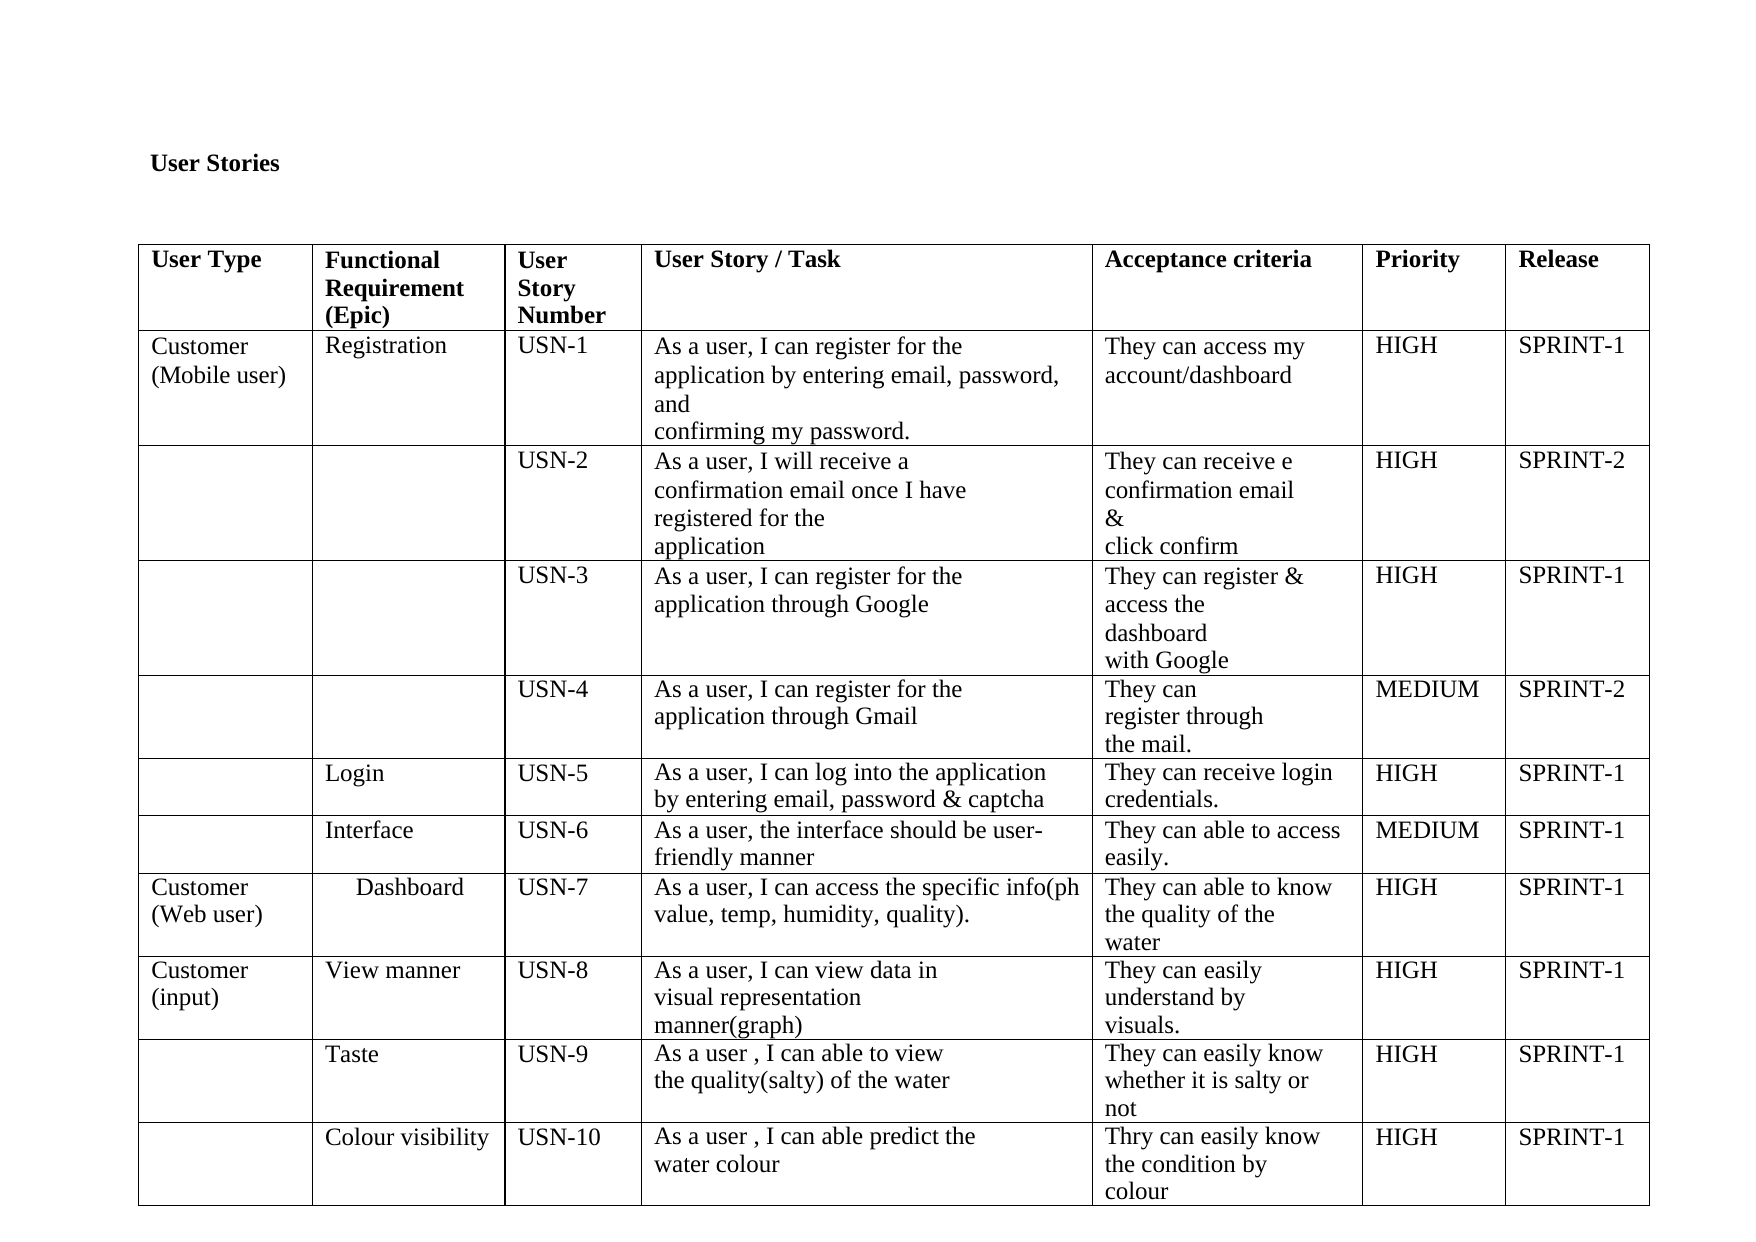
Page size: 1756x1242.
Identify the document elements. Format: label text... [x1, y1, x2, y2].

table_cell They can receive login credentials. [1093, 759, 1362, 815]
table_header User Story / Task [642, 245, 1092, 330]
table_cell Customer (Mobile user) [139, 331, 312, 445]
table_cell [139, 816, 312, 872]
table_cell They can register & access the dashboard with Google [1093, 561, 1362, 674]
table_cell USN-4 [506, 676, 641, 758]
table_cell As a user , I can able to view the quality(salty) of the water [642, 1040, 1092, 1122]
table_cell USN-10 [506, 1123, 641, 1205]
table_cell They can receive e confirmation email & click confirm [1093, 446, 1362, 560]
table_cell HIGH [1363, 331, 1505, 445]
table_cell USN-8 [506, 957, 641, 1039]
table_cell USN-5 [506, 759, 641, 815]
table_cell SPRINT-1 [1506, 331, 1649, 445]
table_cell Thry can easily know the condition by colour [1093, 1123, 1362, 1205]
table_cell [139, 1123, 312, 1205]
table_header User Story Number [506, 245, 641, 330]
table_cell As a user, I can log into the application by entering email, password & captcha [642, 759, 1092, 815]
table_cell SPRINT-1 [1506, 561, 1649, 674]
table_cell HIGH [1363, 759, 1505, 815]
text User Stories [150, 148, 1663, 176]
table_cell SPRINT-1 [1506, 874, 1649, 956]
table_cell As a user, I can register for the application by entering email, password, and confirming my password. [642, 331, 1092, 445]
table_cell They can register through the mail. [1093, 676, 1362, 758]
table_cell SPRINT-1 [1506, 1123, 1649, 1205]
table_cell Colour visibility [313, 1123, 504, 1205]
table_cell Dashboard [313, 874, 504, 956]
table_cell SPRINT-1 [1506, 816, 1649, 872]
table_cell Taste [313, 1040, 504, 1122]
table_cell HIGH [1363, 957, 1505, 1039]
table_cell HIGH [1363, 1040, 1505, 1122]
table_cell Login [313, 759, 504, 815]
table_cell [313, 676, 504, 758]
table_header Release [1506, 245, 1649, 330]
table_cell As a user, I can register for the application through Gmail [642, 676, 1092, 758]
table_cell [313, 446, 504, 560]
table_cell SPRINT-2 [1506, 676, 1649, 758]
table_cell MEDIUM [1363, 816, 1505, 872]
table_cell HIGH [1363, 446, 1505, 560]
table_cell HIGH [1363, 1123, 1505, 1205]
table_cell Customer (input) [139, 957, 312, 1039]
table_cell SPRINT-1 [1506, 1040, 1649, 1122]
table_cell They can access my account/dashboard [1093, 331, 1362, 445]
table_cell They can able to access easily. [1093, 816, 1362, 872]
table_cell As a user , I can able predict the water colour [642, 1123, 1092, 1205]
table_cell They can able to know the quality of the water [1093, 874, 1362, 956]
table_cell USN-6 [506, 816, 641, 872]
table_cell As a user, I will receive a confirmation email once I have registered for the application [642, 446, 1092, 560]
table_cell Interface [313, 816, 504, 872]
table_cell Customer (Web user) [139, 874, 312, 956]
table_cell As a user, I can register for the application through Google [642, 561, 1092, 674]
table_cell USN-3 [506, 561, 641, 674]
table_header Acceptance criteria [1093, 245, 1362, 330]
table_header Functional Requirement (Epic) [313, 245, 504, 330]
table_cell [139, 561, 312, 674]
table_cell View manner [313, 957, 504, 1039]
table_cell HIGH [1363, 561, 1505, 674]
table_cell USN-1 [506, 331, 641, 445]
table_cell [139, 676, 312, 758]
table_cell SPRINT-1 [1506, 759, 1649, 815]
table_cell HIGH [1363, 874, 1505, 956]
table_cell [139, 759, 312, 815]
table_cell Registration [313, 331, 504, 445]
table_cell [139, 1040, 312, 1122]
table_cell They can easily know whether it is salty or not [1093, 1040, 1362, 1122]
table_cell MEDIUM [1363, 676, 1505, 758]
table_cell [313, 561, 504, 674]
table_header Priority [1363, 245, 1505, 330]
table_cell SPRINT-2 [1506, 446, 1649, 560]
table_cell [139, 446, 312, 560]
table_cell USN-9 [506, 1040, 641, 1122]
table_cell As a user, the interface should be user- friendly manner [642, 816, 1092, 872]
table_cell SPRINT-1 [1506, 957, 1649, 1039]
table_cell As a user, I can view data in visual representation manner(graph) [642, 957, 1092, 1039]
table_header User Type [139, 245, 312, 330]
table_cell USN-7 [506, 874, 641, 956]
table_cell USN-2 [506, 446, 641, 560]
table_cell As a user, I can access the specific info(ph value, temp, humidity, quality). [642, 874, 1092, 956]
table_cell They can easily understand by visuals. [1093, 957, 1362, 1039]
